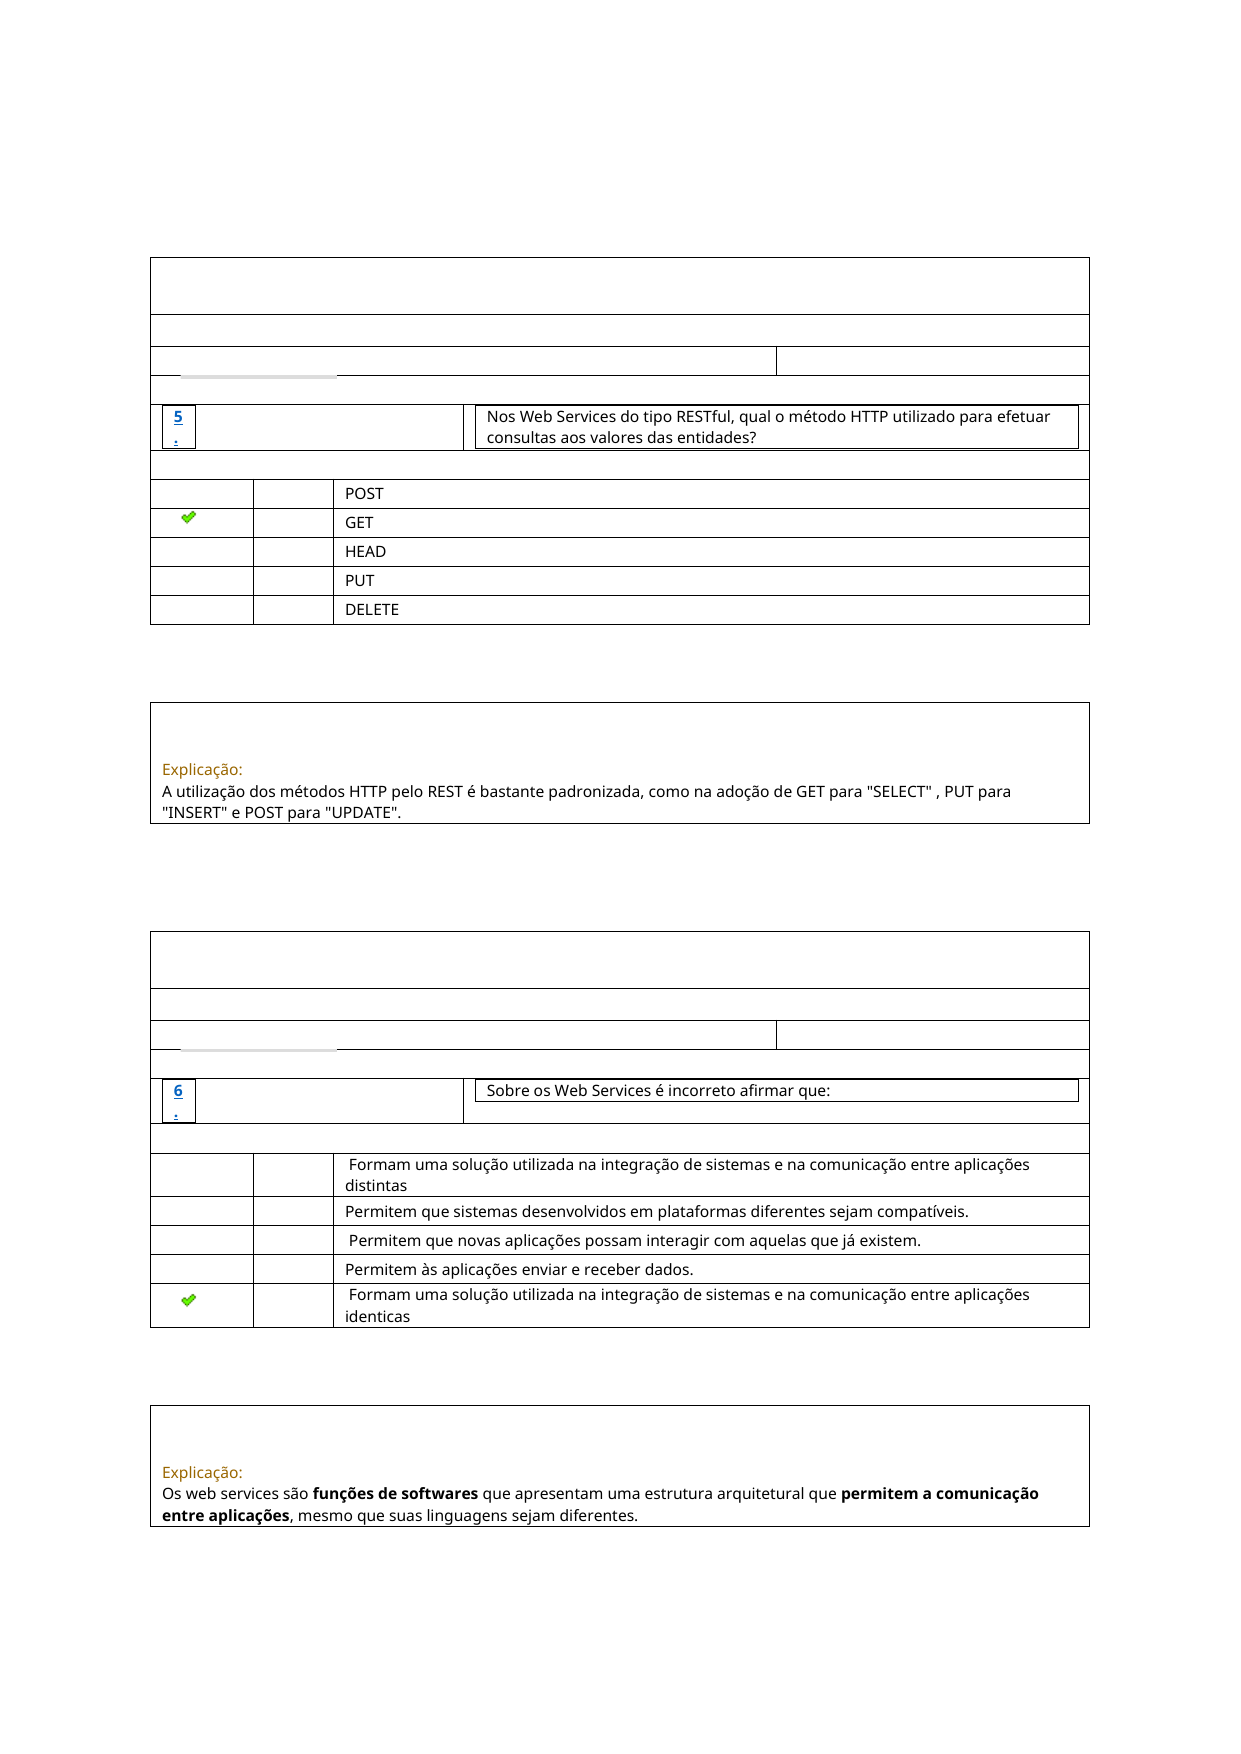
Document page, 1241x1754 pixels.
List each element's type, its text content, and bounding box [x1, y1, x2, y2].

table_cell [254, 1284, 333, 1327]
table_cell [151, 1050, 1089, 1078]
table_cell [254, 509, 333, 537]
table_cell PUT [334, 567, 1089, 595]
table_cell [254, 1226, 333, 1254]
table_header [151, 480, 253, 508]
table_cell [777, 347, 1089, 375]
table_cell [151, 1021, 776, 1048]
table_cell Formam uma solução utilizada na integração de sistemas e na comunicação entre aplicações identicas [334, 1284, 1089, 1327]
table_header [151, 258, 1089, 314]
table_cell [254, 567, 333, 595]
table_cell Permitem que novas aplicações possam interagir com aquelas que já existem. [334, 1226, 1089, 1254]
table_cell [476, 406, 1078, 448]
table_cell [254, 538, 333, 566]
table_cell [1079, 405, 1089, 449]
table_cell [777, 1021, 1089, 1048]
table_cell [151, 509, 253, 537]
table_cell [151, 451, 1089, 478]
table_cell [151, 347, 776, 375]
table_cell [151, 1197, 253, 1225]
table_header [254, 1154, 333, 1196]
table_cell [254, 1255, 333, 1283]
table_cell [196, 1079, 463, 1123]
table_cell [464, 405, 475, 449]
table_cell [151, 405, 162, 449]
table_cell [151, 538, 253, 566]
table_cell [254, 596, 333, 624]
table_cell [464, 1079, 1089, 1123]
table_header [151, 1154, 253, 1196]
table_header [151, 932, 1089, 988]
table_cell Permitem que sistemas desenvolvidos em plataformas diferentes sejam compatíveis. [334, 1197, 1089, 1225]
table_cell [254, 1197, 333, 1225]
table_cell HEAD [334, 538, 1089, 566]
table_header POST [334, 480, 1089, 508]
table_header Explicação: A utilização dos métodos HTTP pelo REST é bastante padronizada, como na adoção de GET para "SELECT" , PUT para "INSERT" e POST para "UPDATE". [151, 703, 1089, 823]
table_cell [163, 406, 195, 448]
table_cell [151, 567, 253, 595]
table_cell [151, 1255, 253, 1283]
table_header Explicação: Os web services são funções de softwares que apresentam uma estrutura arquitetural que permitem a comunicação entre aplicações, mesmo que suas linguagens sejam diferentes. [151, 1406, 1089, 1526]
table_cell GET [334, 509, 1089, 537]
table_header [254, 480, 333, 508]
table_cell DELETE [334, 596, 1089, 624]
table_header Formam uma solução utilizada na integração de sistemas e na comunicação entre aplicações distintas [334, 1154, 1089, 1196]
table_header [151, 989, 1089, 1019]
table_cell Permitem às aplicações enviar e receber dados. [334, 1255, 1089, 1283]
table_header [151, 315, 1089, 346]
table_cell [151, 1284, 253, 1327]
table_cell [151, 596, 253, 624]
table_cell [151, 1124, 1089, 1152]
table_cell [151, 376, 1089, 404]
table_cell [196, 405, 463, 449]
table_cell [151, 1226, 253, 1254]
table_cell [151, 1079, 162, 1123]
table_cell [163, 1080, 195, 1122]
